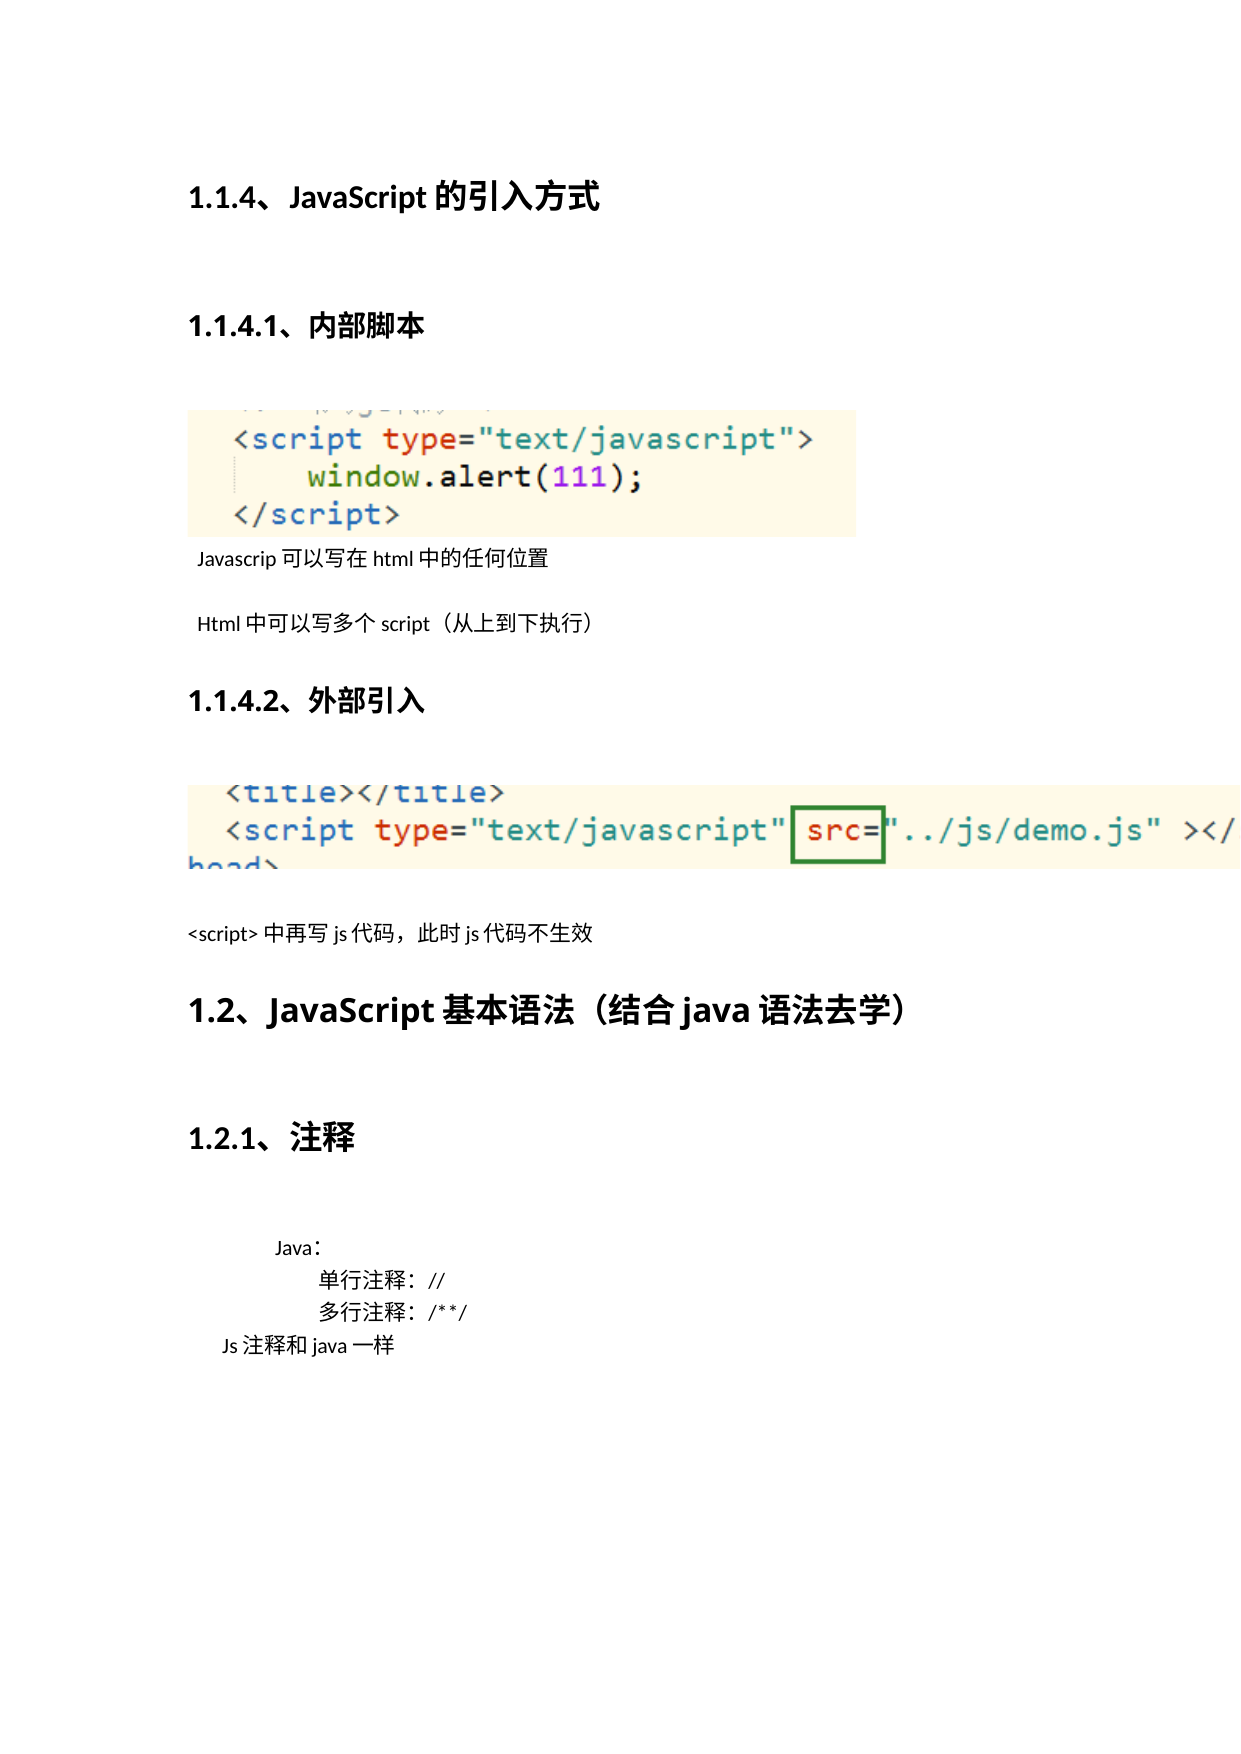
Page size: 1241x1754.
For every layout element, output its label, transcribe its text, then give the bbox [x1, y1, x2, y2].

text Javascrip可以写在html中的任何位置 [187, 540, 1053, 573]
text 单行注释：// [275, 1262, 1053, 1295]
text 多行注释：/**/ [275, 1295, 1053, 1327]
subtitle 1.1.4.2、外部引入 [187, 667, 1053, 732]
text Html中可以写多个script（从上到下执行） [187, 605, 1053, 638]
picture [187, 785, 1241, 869]
subtitle 1.2、JavaScript基本语法（结合java语法去学） [187, 975, 1053, 1040]
subtitle 1.1.4.1、内部脚本 [187, 291, 1053, 356]
subtitle 1.1.4、JavaScript的引入方式 [187, 162, 1053, 227]
picture [187, 410, 857, 537]
text Java： [231, 1230, 1053, 1262]
text <script> 中再写js代码，此时js代码不生效 [187, 916, 1053, 948]
subtitle 1.2.1、注释 [187, 1103, 1053, 1168]
text Js注释和java一样 [187, 1327, 1053, 1360]
